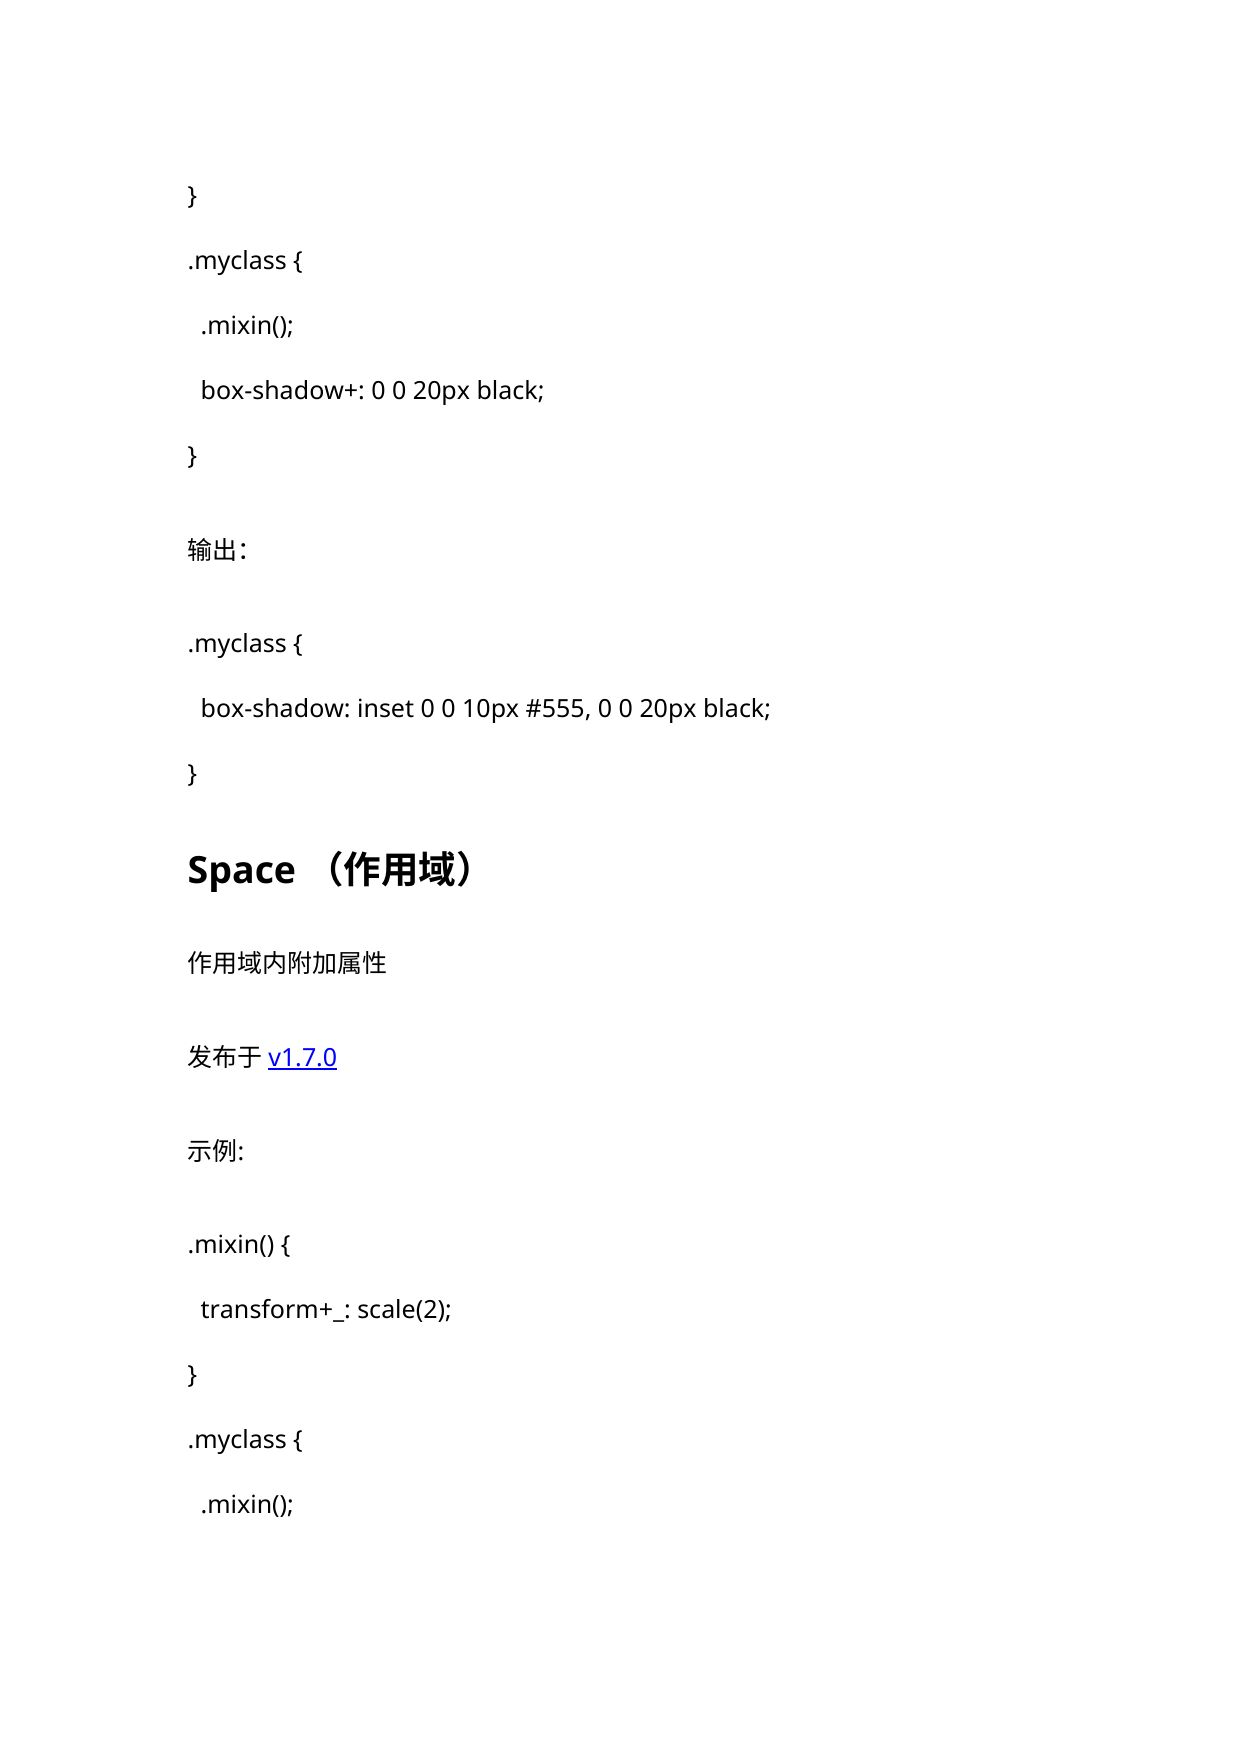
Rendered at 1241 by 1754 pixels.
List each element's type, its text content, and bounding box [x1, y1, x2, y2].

text .myclass { [187, 227, 1053, 292]
text box-shadow: inset 0 0 10px #555, 0 0 20px black; [187, 675, 1053, 740]
text Space （作用域） [187, 834, 1053, 899]
text 发布于 v1.7.0 [187, 1023, 1053, 1088]
text .myclass { [187, 1406, 1053, 1471]
text .mixin() { [187, 1211, 1053, 1276]
text transform+_: scale(2); [187, 1276, 1053, 1341]
text 作用域内附加属性 [187, 929, 1053, 994]
text } [187, 740, 1053, 805]
text 输出： [187, 516, 1053, 581]
text box-shadow+: 0 0 20px black; [187, 357, 1053, 422]
text } [187, 162, 1053, 227]
text } [187, 422, 1053, 487]
text .mixin(); [187, 292, 1053, 357]
text .myclass { [187, 610, 1053, 675]
text 示例: [187, 1117, 1053, 1182]
text } [187, 1341, 1053, 1406]
text .mixin(); [187, 1471, 1053, 1536]
